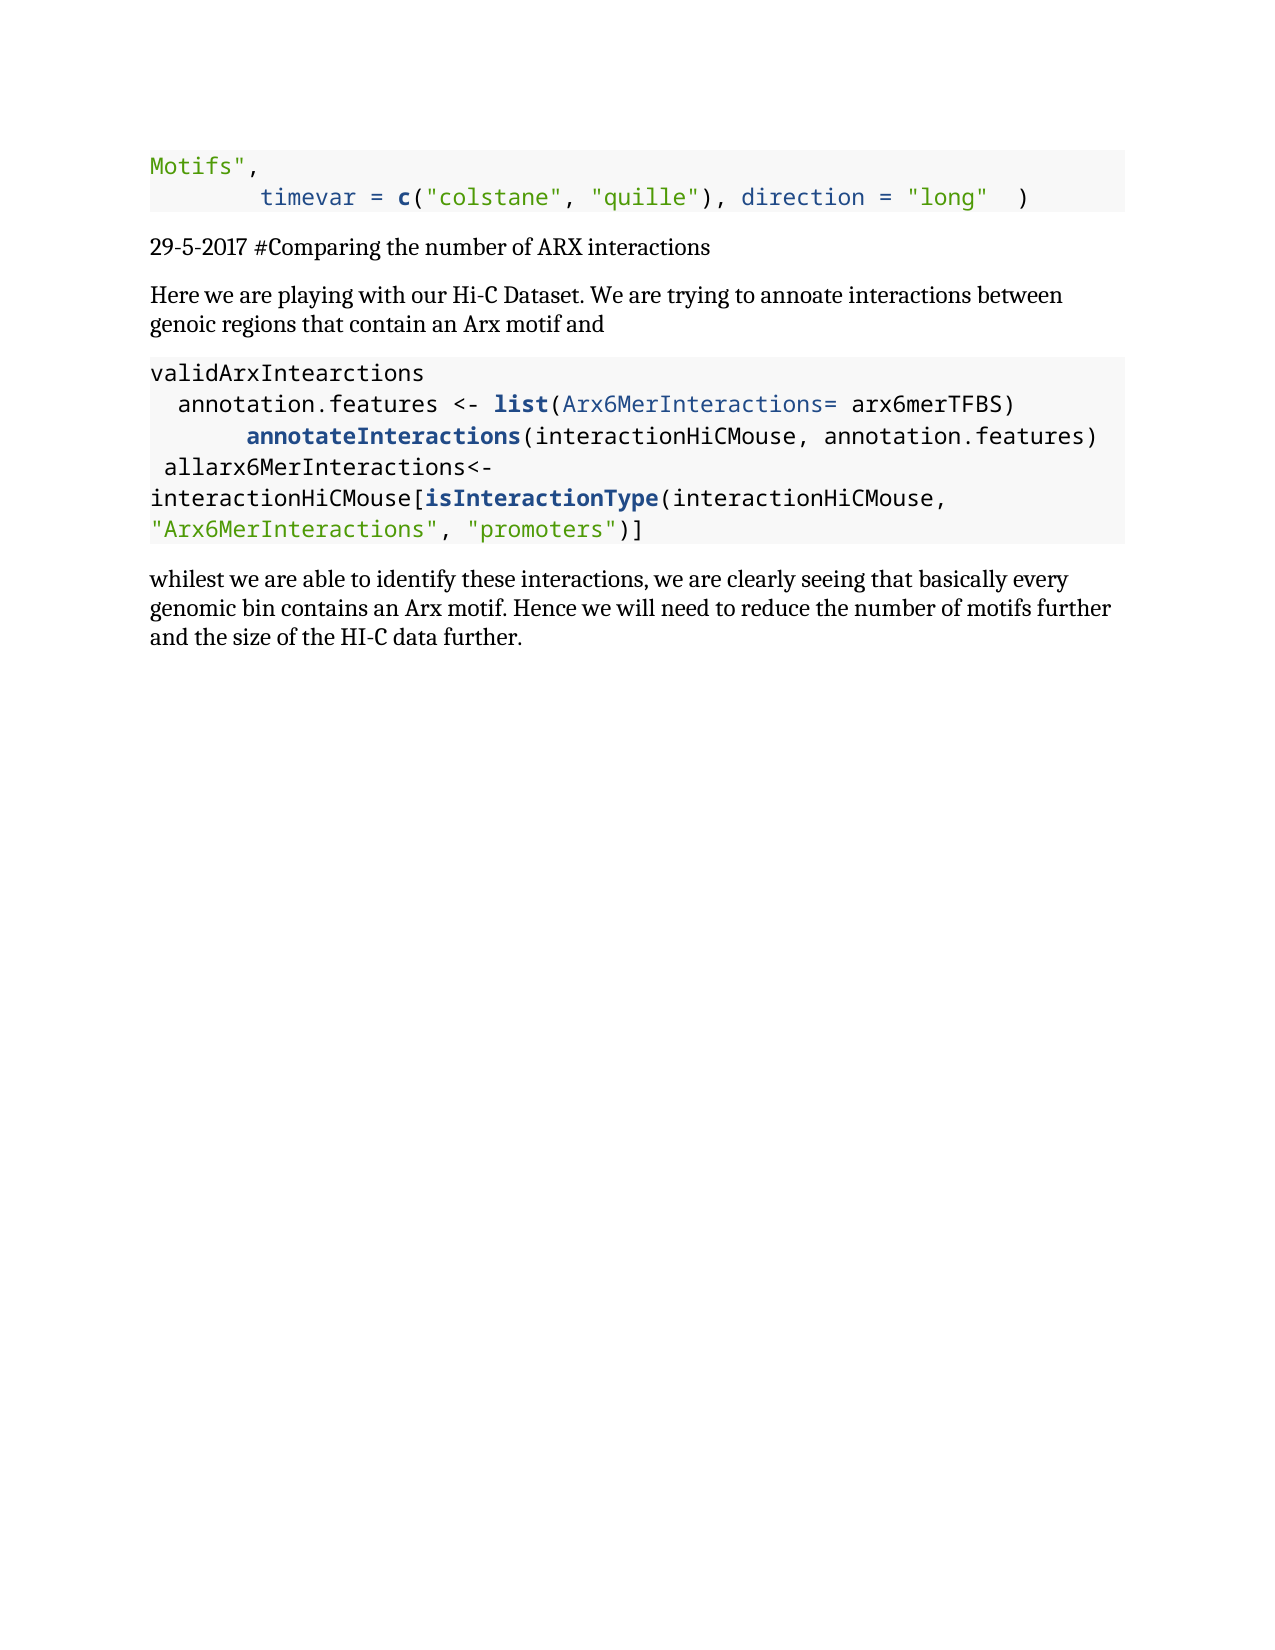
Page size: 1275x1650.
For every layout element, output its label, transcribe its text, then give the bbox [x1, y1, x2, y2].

text Here we are playing with our Hi-C Dataset. We are trying to annoate interactions between genoic regions that contain an Arx motif and [150, 281, 1125, 338]
text validArxIntearctions annotation.features <- list(Arx6MerInteractions= arx6merTFBS) annotateInteractions(interactionHiCMouse, annotation.features) allarx6MerInteractions<-interactionHiCMouse[isInteractionType(interactionHiCMouse, "Arx6MerInteractions", "promoters")] [150, 357, 1125, 544]
text whilest we are able to identify these interactions, we are clearly seeing that basically every genomic bin contains an Arx motif. Hence we will need to reduce the number of motifs further and the size of the HI-C data further. [150, 565, 1125, 652]
text 29-5-2017 #Comparing the number of ARX interactions [150, 233, 1125, 262]
